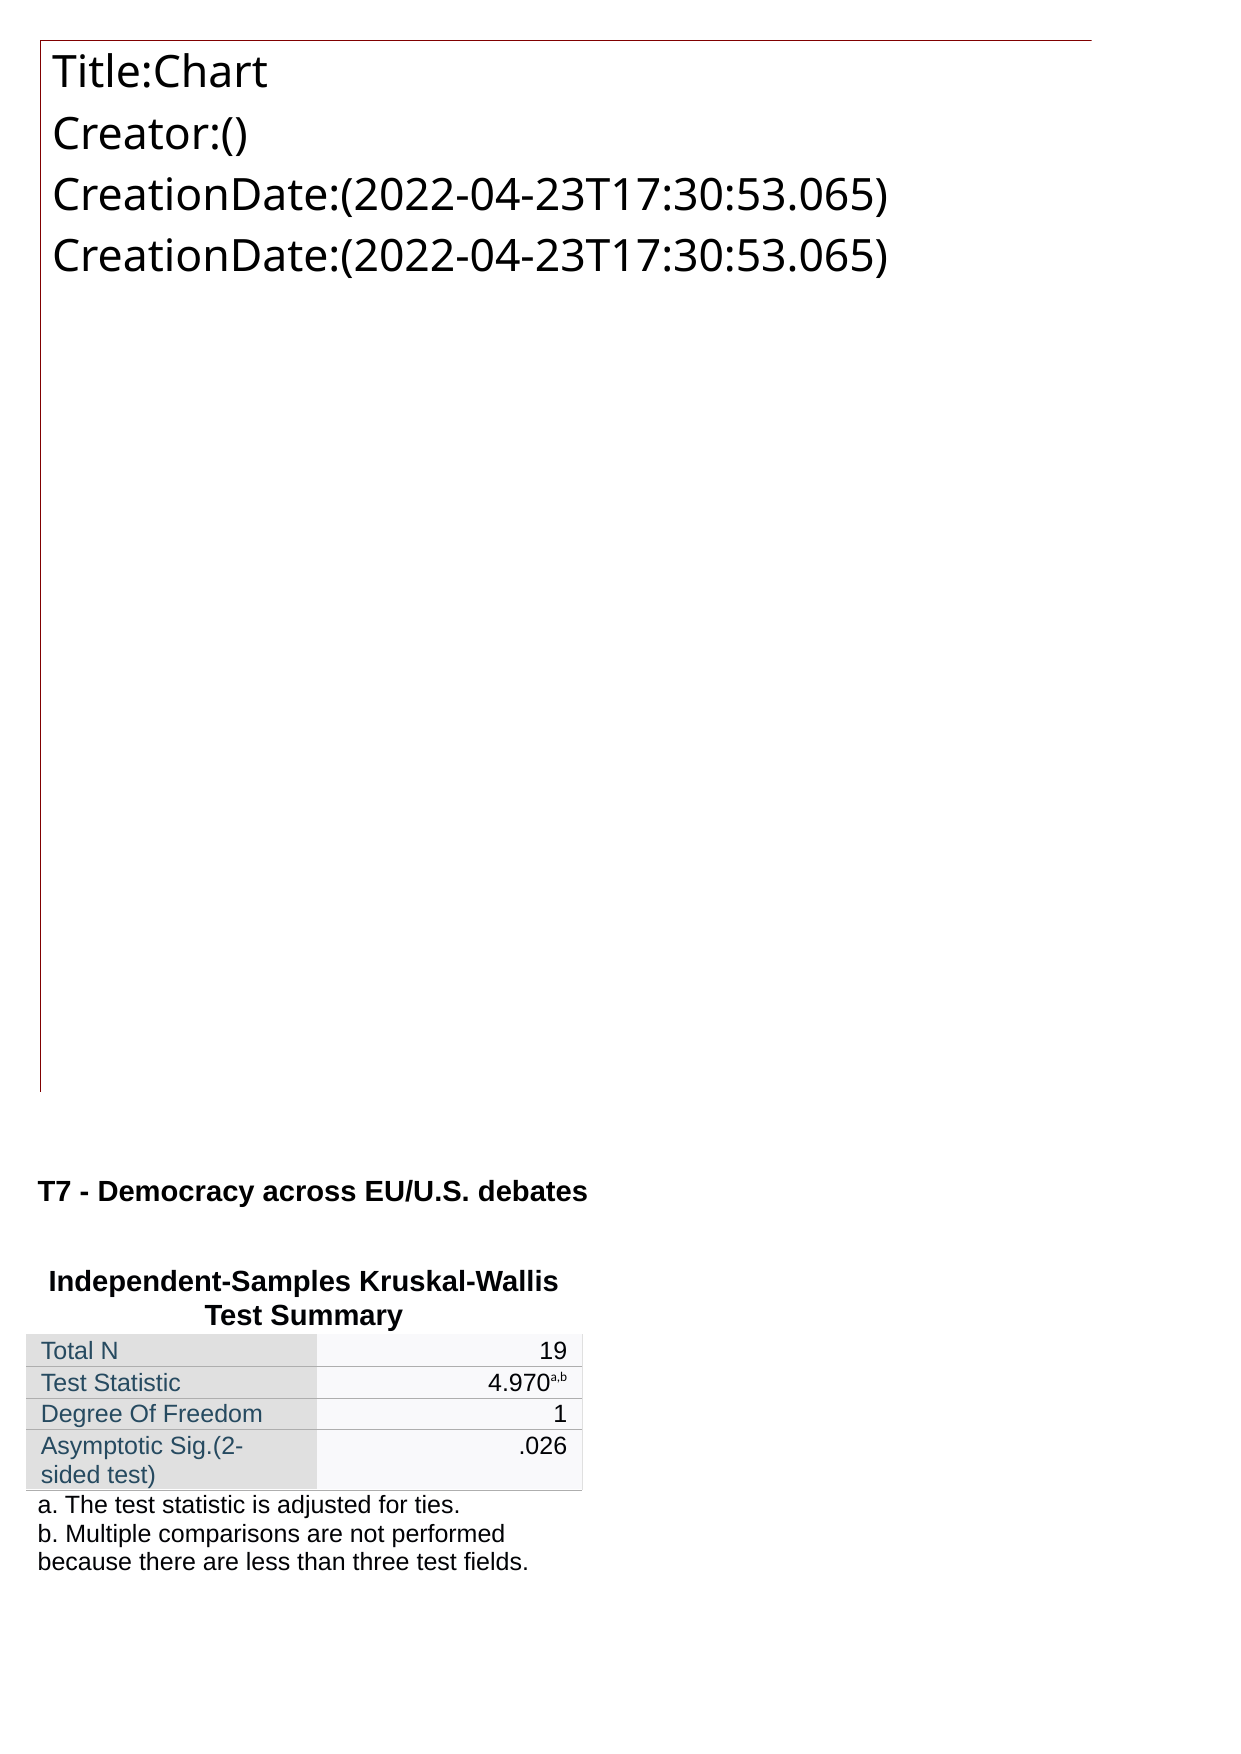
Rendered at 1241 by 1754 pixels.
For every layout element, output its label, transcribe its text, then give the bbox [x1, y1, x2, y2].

text T7 - Democracy across EU/U.S. debates [37, 1147, 1203, 1248]
